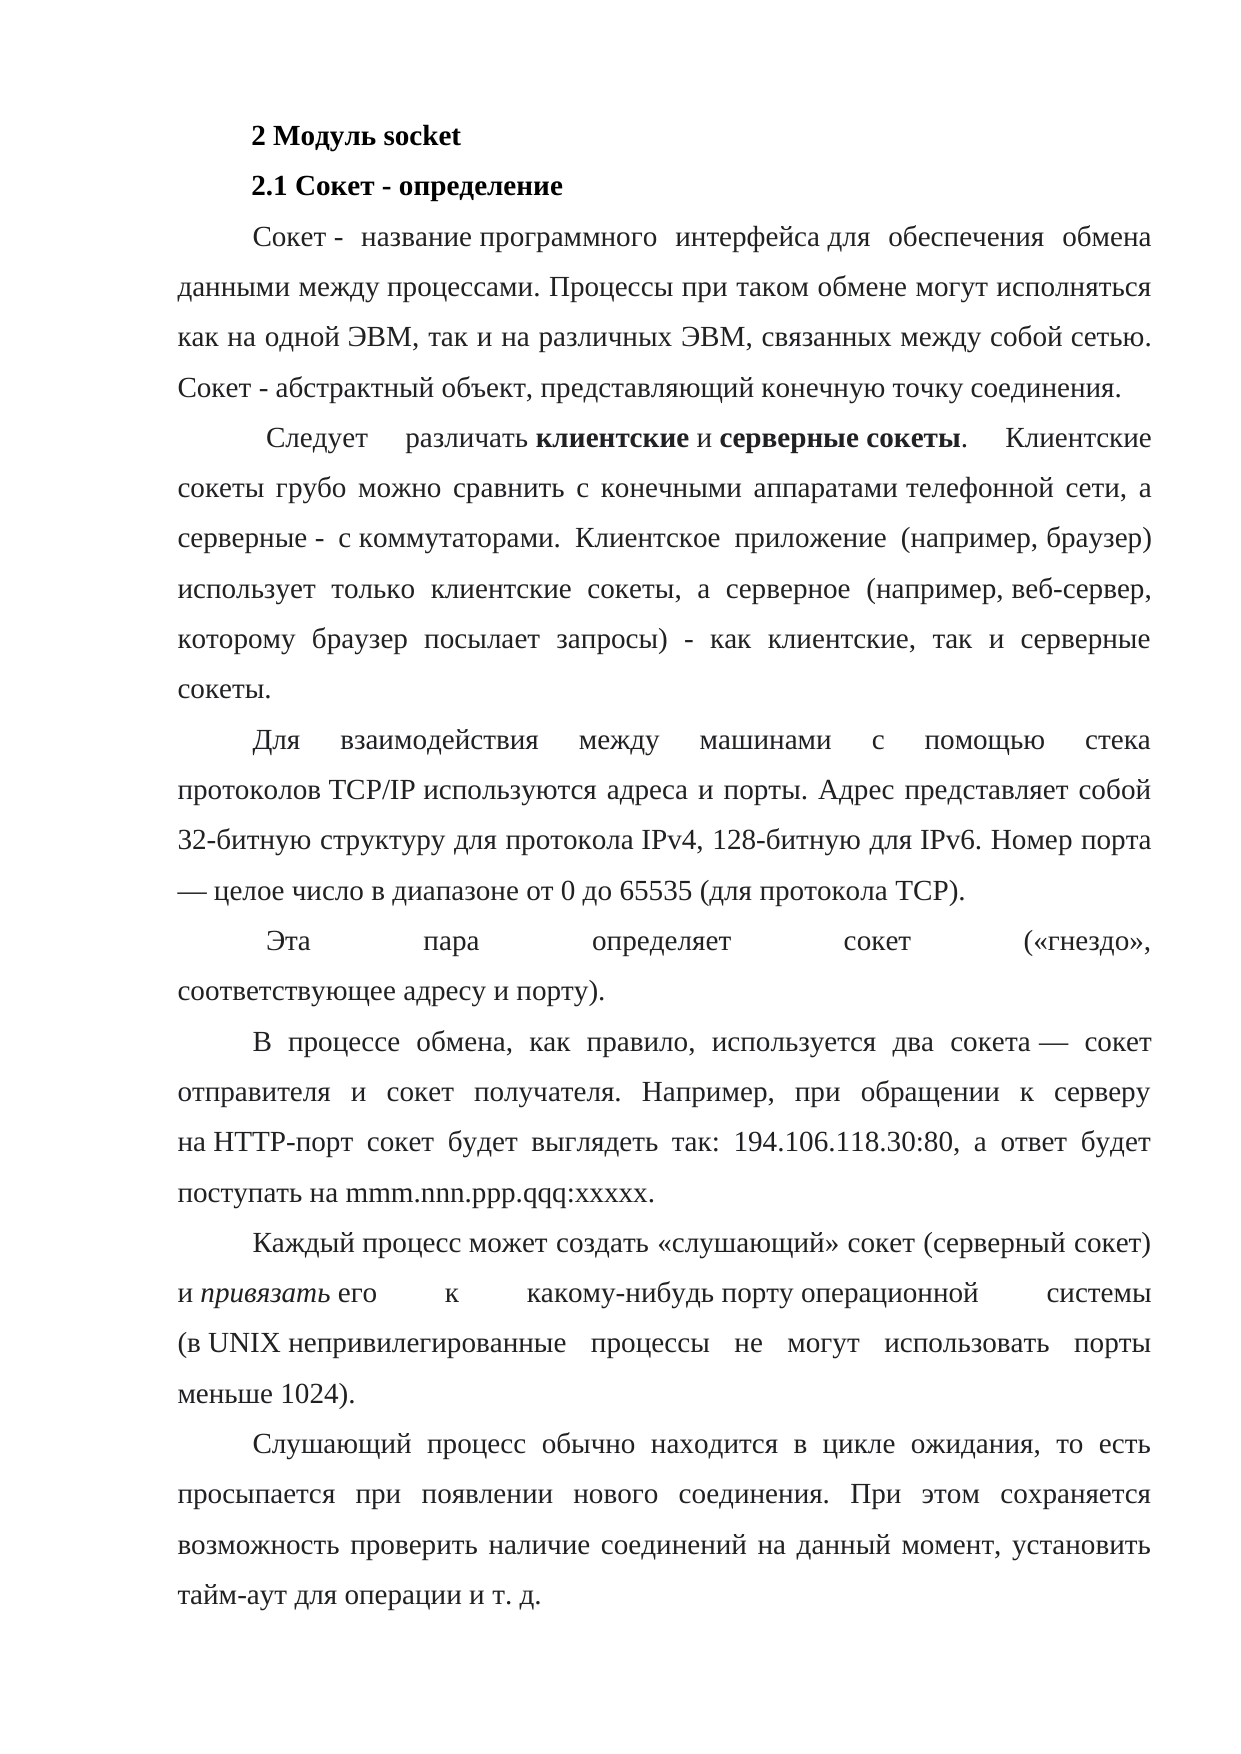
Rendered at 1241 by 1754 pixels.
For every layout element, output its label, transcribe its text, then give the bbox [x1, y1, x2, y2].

text Для взаимодействия между машинами с помощью стека протоколов TCP/IP используются адреса и порты. Адрес представляет собой 32-битную структуру для протокола IPv4, 128-битную для IPv6. Номер порта — целое число в диапазоне от 0 до 65535 (для протокола TCP). [177, 722, 1152, 906]
text Сокет - название программного интерфейса для обеспечения обмена данными между процессами. Процессы при таком обмене могут исполняться как на одной ЭВМ, так и на различных ЭВМ, связанных между собой сетью. Сокет - абстрактный объект, представляющий конечную точку соединения. [177, 219, 1152, 403]
subtitle 2 Модуль socket [177, 118, 1152, 152]
text Эта пара определяет сокет («гнездо», соответствующее адресу и порту). [177, 923, 1152, 1007]
subtitle 2.1 Сокет - определение [177, 168, 1152, 202]
text Следует различать клиентские и серверные сокеты. Клиентские сокеты грубо можно сравнить с конечными аппаратами телефонной сети, а серверные - с коммутаторами. Клиентское приложение (например, браузер) использует только клиентские сокеты, а серверное (например, веб-сервер, которому браузер посылает запросы) - как клиентские, так и серверные сокеты. [177, 420, 1152, 705]
text Каждый процесс может создать «слушающий» сокет (серверный сокет) и привязать его к какому-нибудь порту операционной системы (в UNIX непривилегированные процессы не могут использовать порты меньше 1024). [177, 1225, 1152, 1409]
text Слушающий процесс обычно находится в цикле ожидания, то есть просыпается при появлении нового соединения. При этом сохраняется возможность проверить наличие соединений на данный момент, установить тайм-аут для операции и т. д. [177, 1426, 1152, 1611]
text В процессе обмена, как правило, используется два сокета — сокет отправителя и сокет получателя. Например, при обращении к серверу на HTTP-порт сокет будет выглядеть так: 194.106.118.30:80, а ответ будет поступать на mmm.nnn.ppp.qqq:xxxxx. [177, 1024, 1152, 1208]
